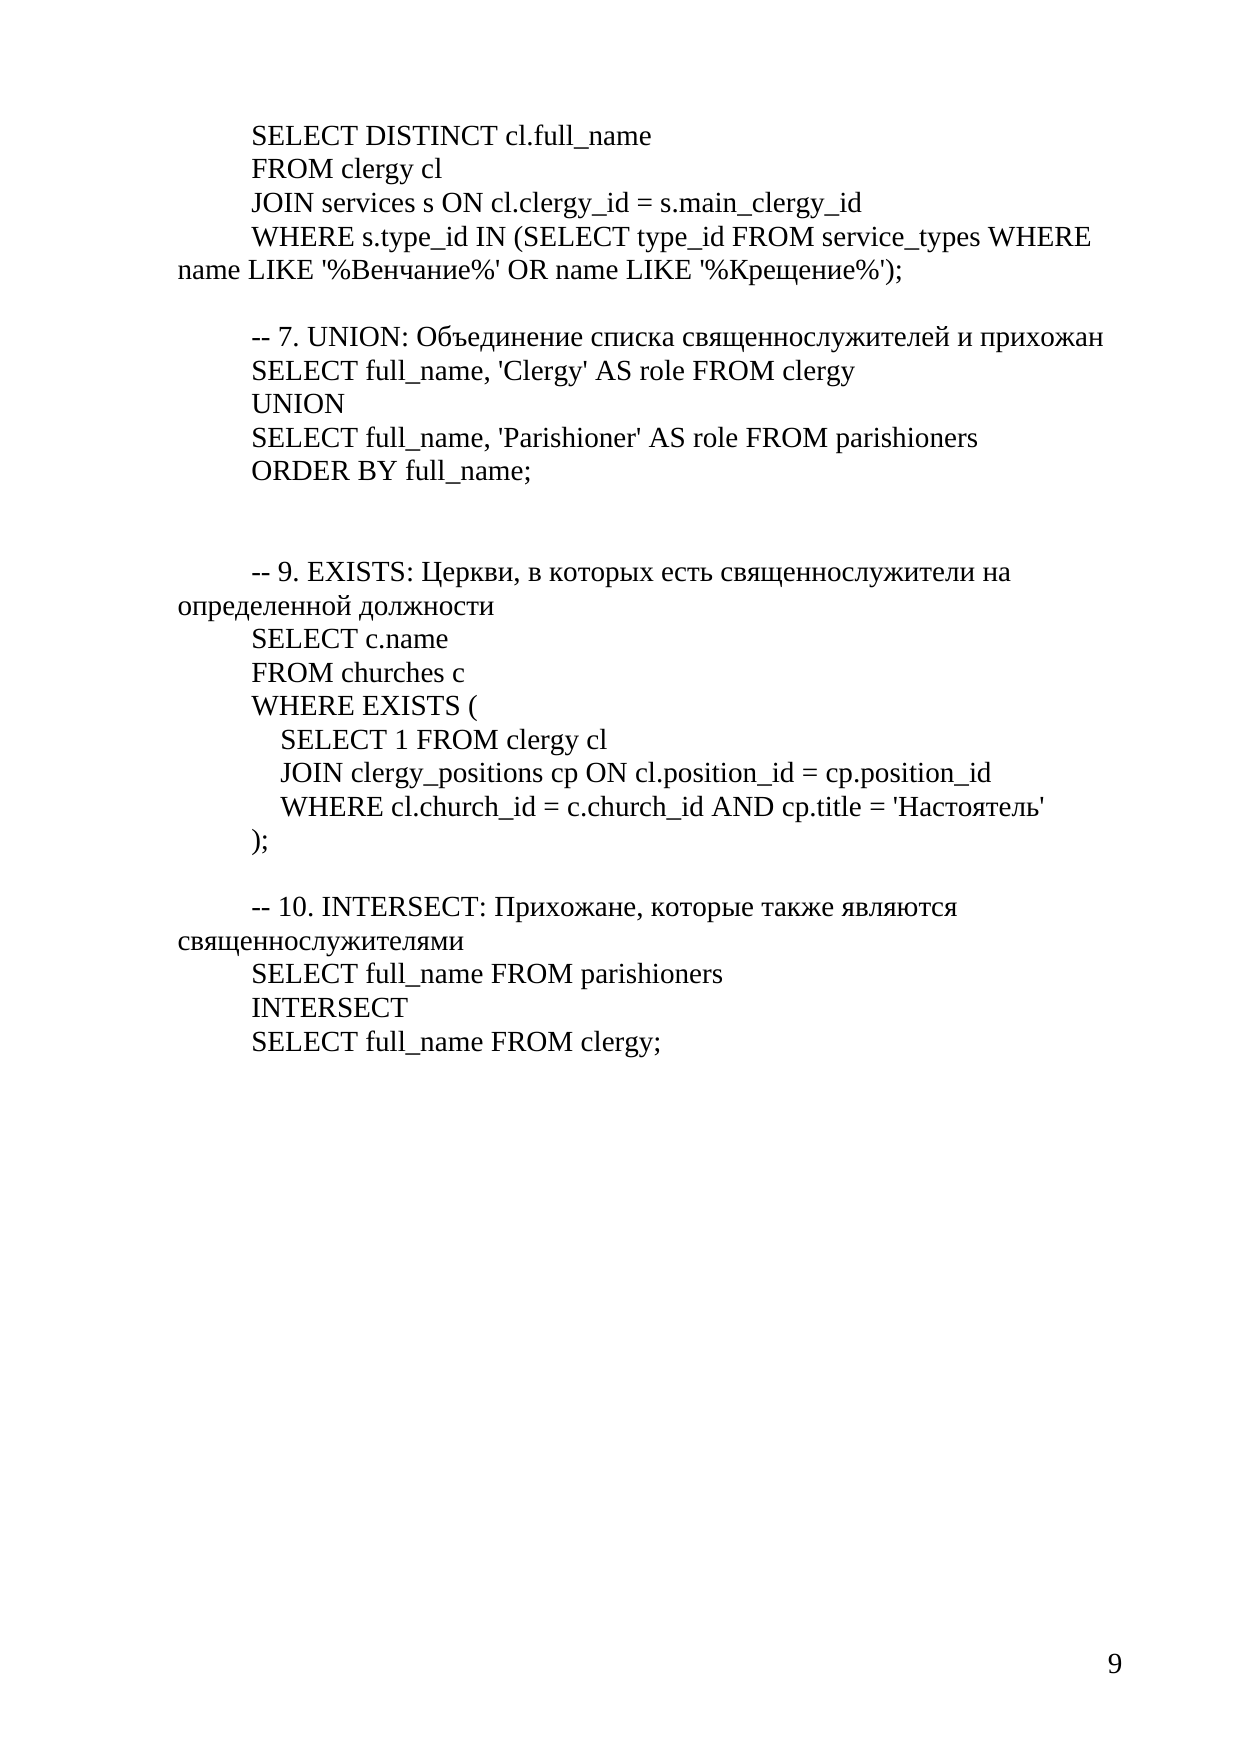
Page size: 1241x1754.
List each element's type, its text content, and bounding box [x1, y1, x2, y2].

text ORDER BY full_name; [177, 453, 1122, 487]
text SELECT full_name, 'Parishioner' AS role FROM parishioners [177, 420, 1122, 453]
text JOIN clergy_positions cp ON cl.position_id = cp.position_id [177, 755, 1122, 789]
text ); [177, 822, 1122, 856]
text FROM clergy cl [177, 152, 1122, 185]
text SELECT full_name, 'Clergy' AS role FROM clergy [177, 353, 1122, 386]
text SELECT full_name FROM clergy; [177, 1024, 1122, 1057]
text -- 9. EXISTS: Церкви, в которых есть священнослужители на определенной должности [177, 554, 1122, 621]
text WHERE cl.church_id = c.church_id AND cp.title = 'Настоятель' [177, 789, 1122, 822]
text INTERSECT [177, 990, 1122, 1024]
text WHERE s.type_id IN (SELECT type_id FROM service_types WHERE name LIKE '%Венчание%' OR name LIKE '%Крещение%'); [177, 219, 1122, 286]
text WHERE EXISTS ( [177, 688, 1122, 722]
text SELECT DISTINCT cl.full_name [177, 118, 1122, 152]
text FROM churches c [177, 655, 1122, 688]
text SELECT full_name FROM parishioners [177, 957, 1122, 990]
text -- 10. INTERSECT: Прихожане, которые также являются священнослужителями [177, 889, 1122, 957]
text UNION [177, 386, 1122, 420]
text -- 7. UNION: Объединение списка священнослужителей и прихожан [177, 319, 1122, 353]
text SELECT c.name [177, 621, 1122, 655]
text SELECT 1 FROM clergy cl [177, 722, 1122, 755]
text JOIN services s ON cl.clergy_id = s.main_clergy_id [177, 185, 1122, 219]
